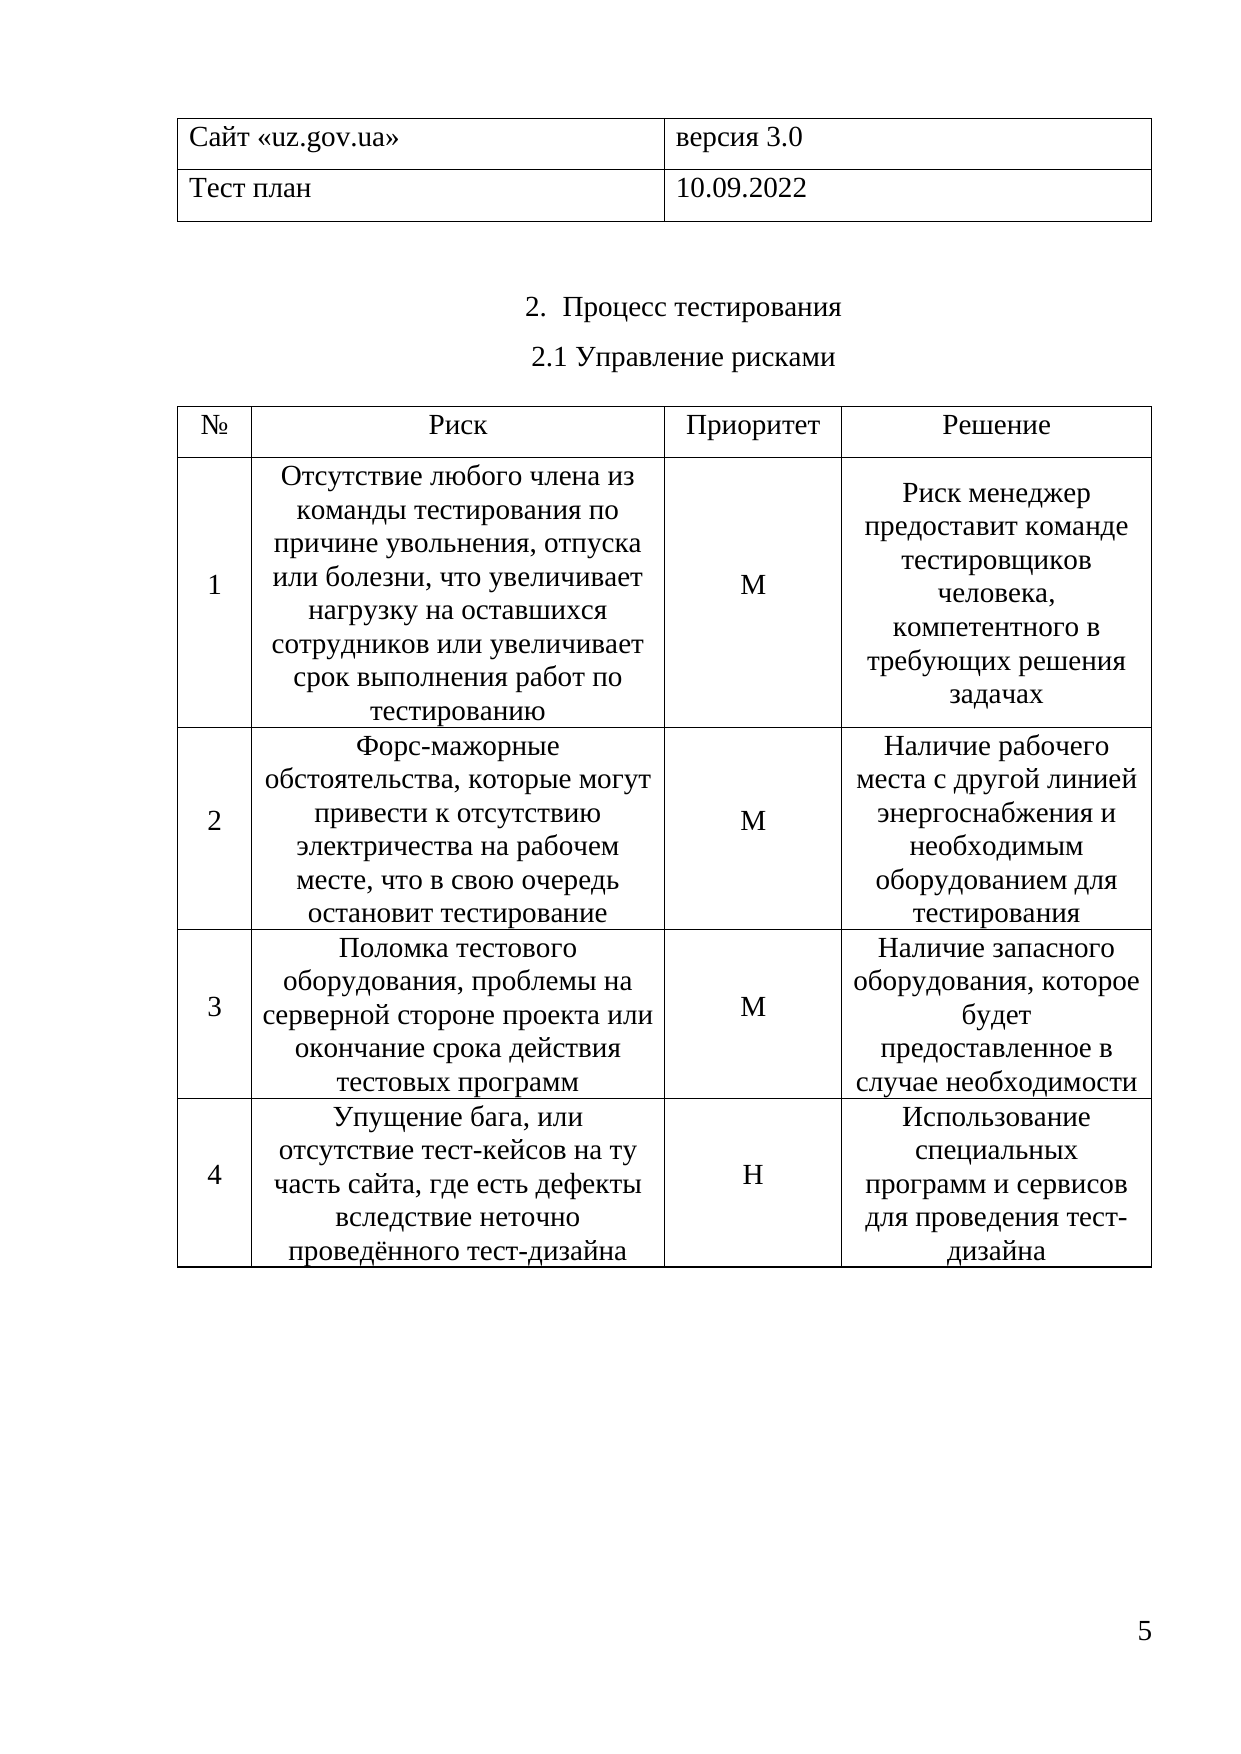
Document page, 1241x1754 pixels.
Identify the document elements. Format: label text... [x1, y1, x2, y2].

table_header Приоритет [665, 407, 841, 457]
table_cell Упущение бага, или отсутствие тест-кейсов на ту часть сайта, где есть дефекты вследствие неточно проведённого тест-дизайна [252, 1099, 664, 1266]
table_cell Наличие рабочего места с другой линией энергоснабжения и необходимым оборудованием для тестирования [842, 728, 1151, 929]
table_cell 3 [178, 930, 251, 1098]
table_cell Риск менеджер предоставит команде тестировщиков человека, компетентного в требующих решения задачах [842, 458, 1151, 727]
table_header Сайт «uz.gov.ua» [178, 119, 664, 169]
table_cell Тест план [178, 170, 664, 221]
table_cell Отсутствие любого члена из команды тестирования по причине увольнения, отпуска или болезни, что увеличивает нагрузку на оставшихся сотрудников или увеличивает срок выполнения работ по тестированию [252, 458, 664, 727]
table_cell М [665, 458, 841, 727]
list Управление рисками [215, 339, 1152, 372]
table_cell М [665, 930, 841, 1098]
table_cell Н [665, 1099, 841, 1266]
table_cell Наличие запасного оборудования, которое будет предоставленное в случае необходимости [842, 930, 1151, 1098]
table_cell М [665, 728, 841, 929]
table_cell 1 [178, 458, 251, 727]
table_header версия 3.0 [665, 119, 1151, 169]
table_cell 10.09.2022 [665, 170, 1151, 221]
table_cell Форс-мажорные обстоятельства, которые могут привести к отсутствию электричества на рабочем месте, что в свою очередь остановит тестирование [252, 728, 664, 929]
table_header № [178, 407, 251, 457]
table_header Решение [842, 407, 1151, 457]
table_cell Использование специальных программ и сервисов для проведения тест-дизайна [842, 1099, 1151, 1266]
table_cell Поломка тестового оборудования, проблемы на серверной стороне проекта или окончание срока действия тестовых программ [252, 930, 664, 1098]
list Процесс тестирования [215, 289, 1152, 322]
table_header Риск [252, 407, 664, 457]
table_cell 2 [178, 728, 251, 929]
table_cell 4 [178, 1099, 251, 1266]
